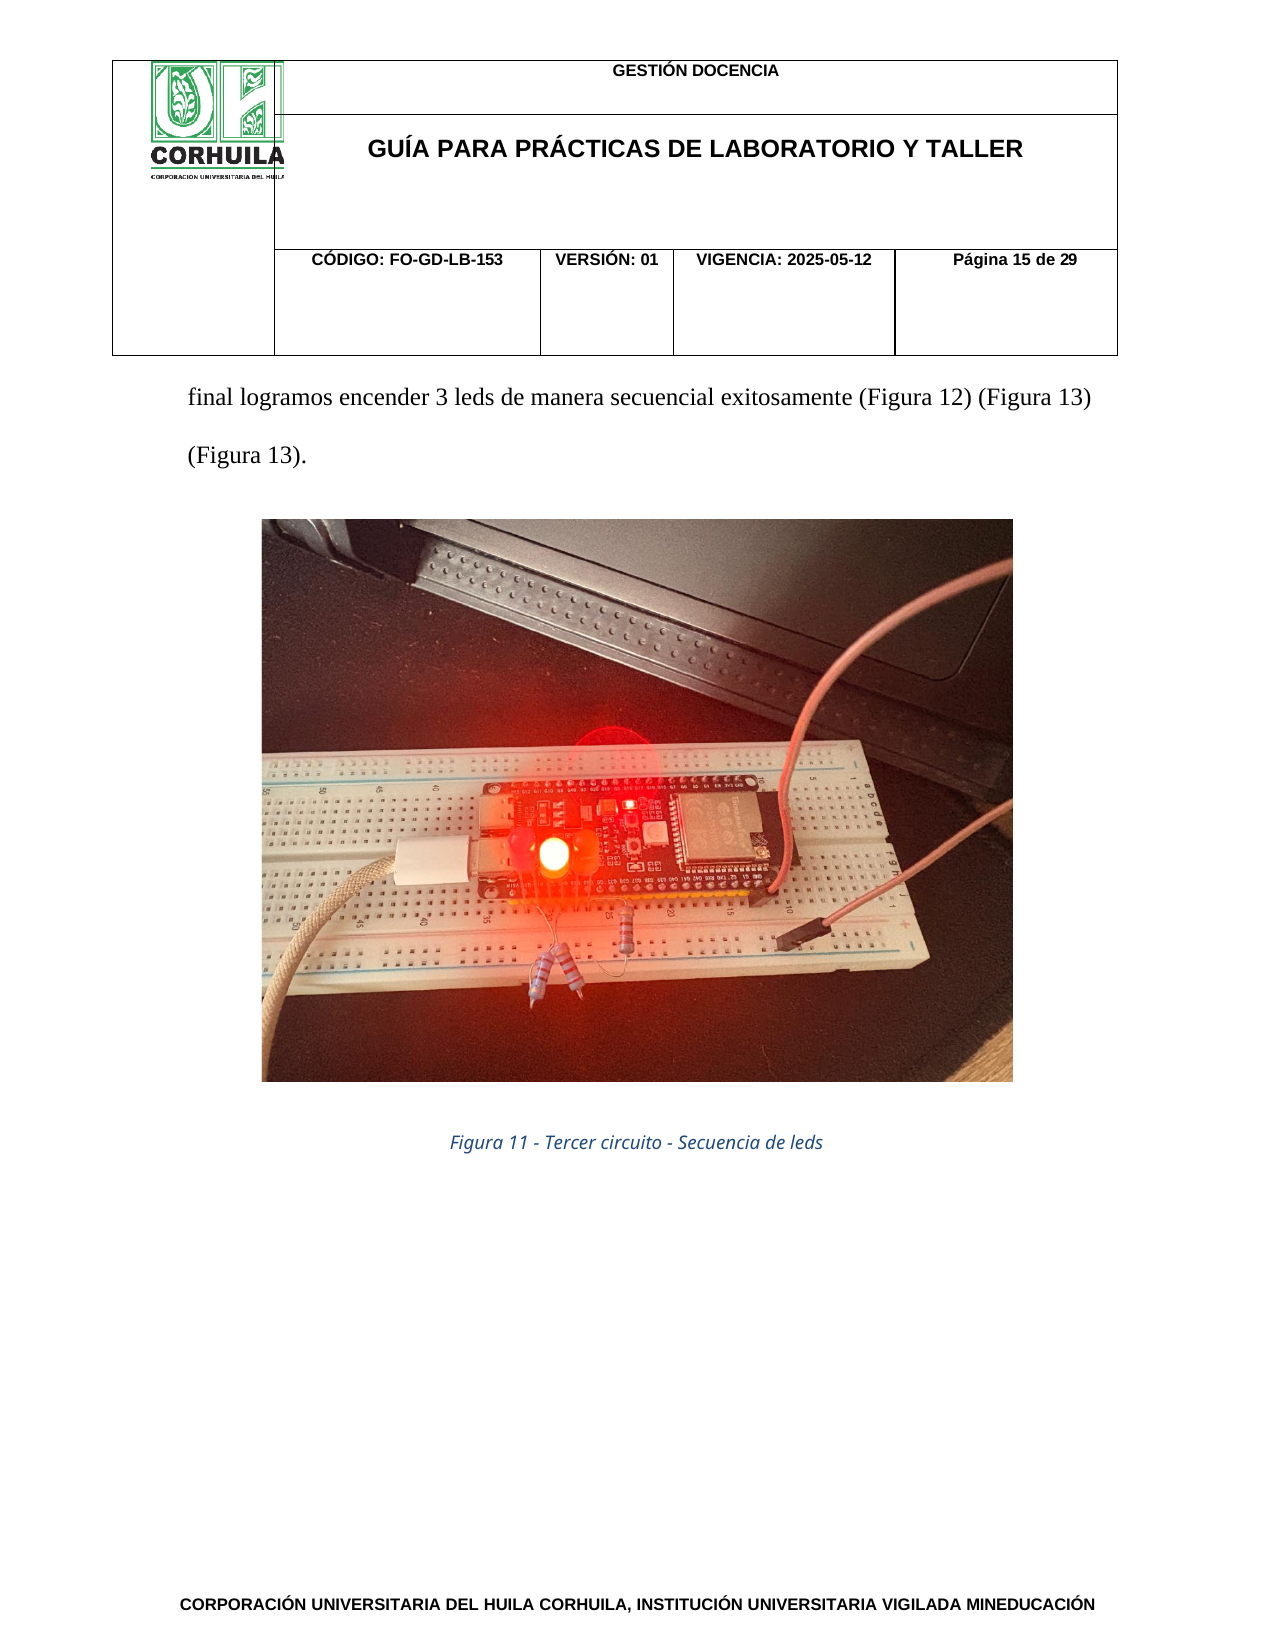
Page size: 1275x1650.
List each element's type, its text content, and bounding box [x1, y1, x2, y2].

picture [262, 519, 1012, 1082]
picture [151, 61, 274, 179]
picture [275, 115, 284, 179]
text Figura 11 - Tercer circuito - Secuencia de leds [112, 1129, 1162, 1155]
picture [275, 61, 284, 114]
